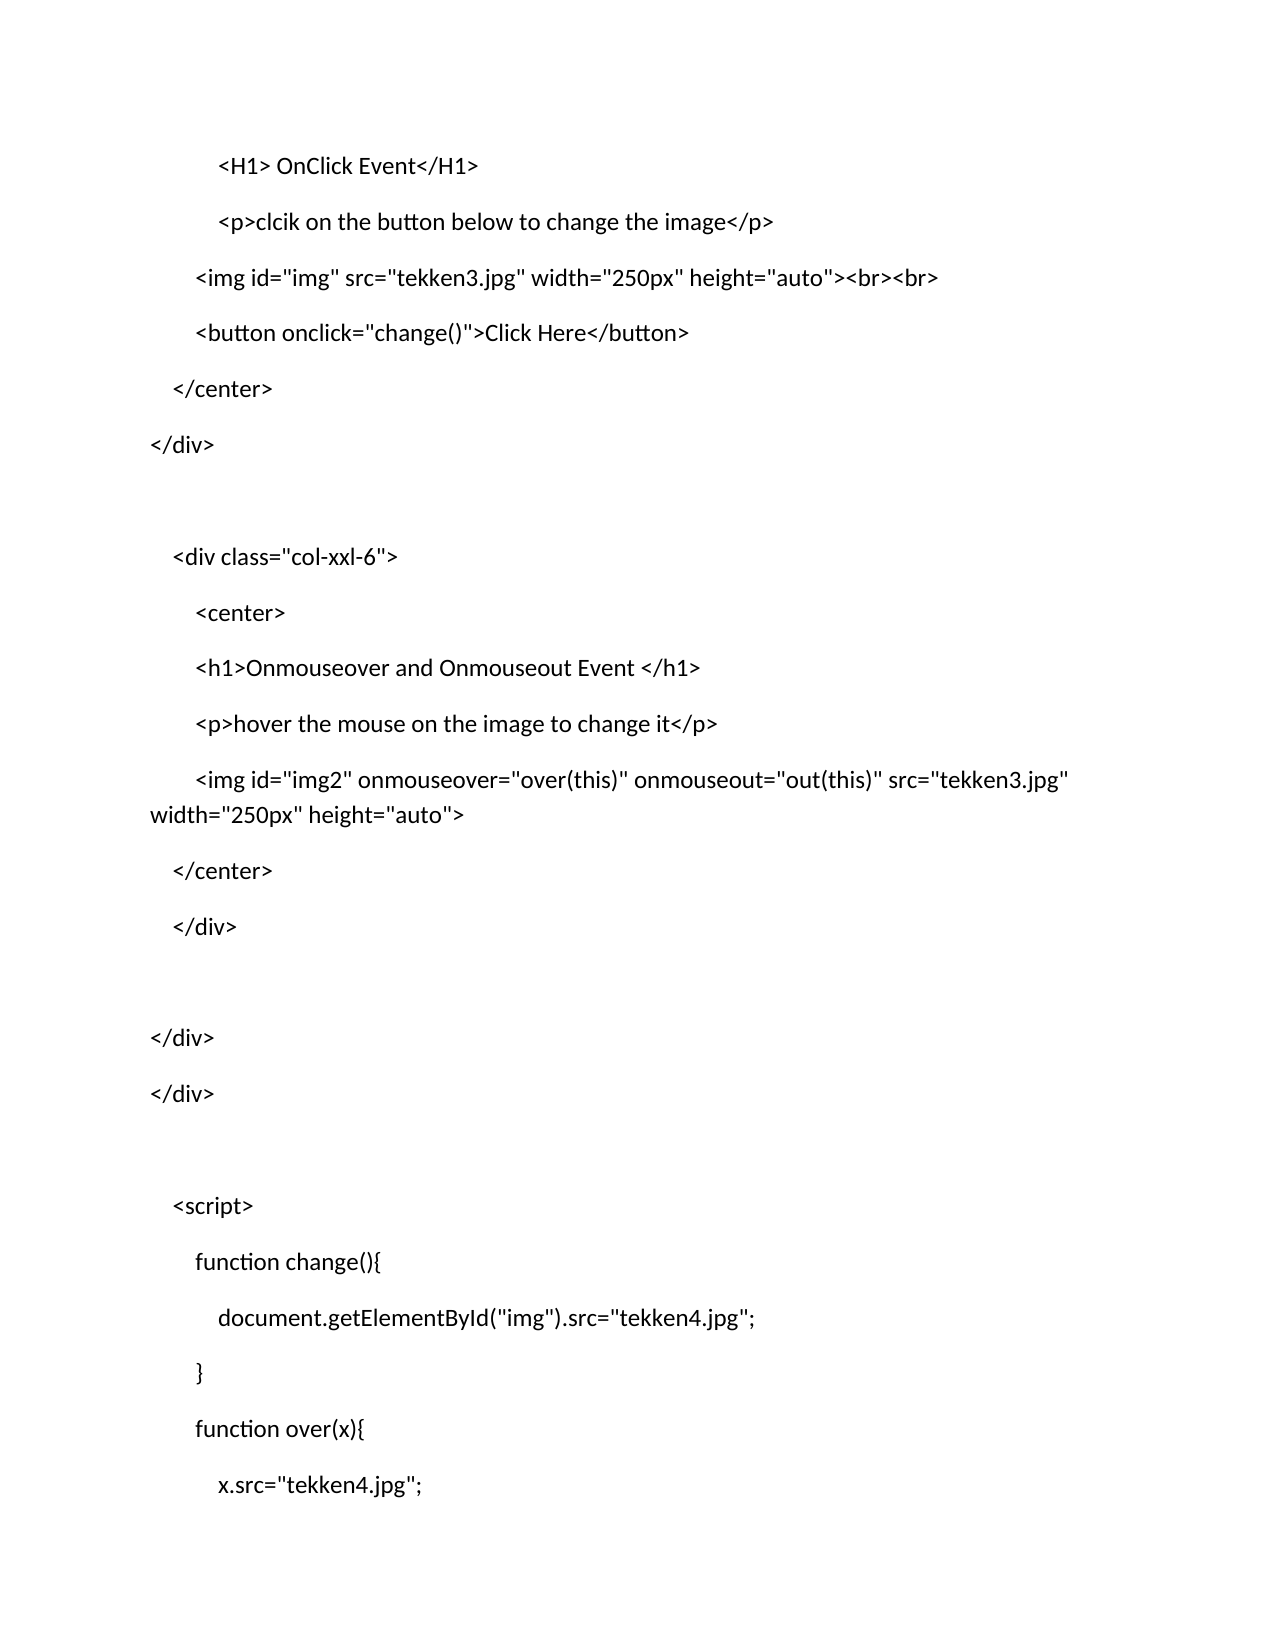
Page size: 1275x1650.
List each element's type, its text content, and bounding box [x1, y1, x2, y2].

text <p>clcik on the button below to change the image</p> [150, 206, 1125, 236]
text </div> [150, 1022, 1125, 1053]
text </center> [150, 373, 1125, 404]
text <H1> OnClick Event</H1> [150, 150, 1125, 181]
text <img id="img2" onmouseover="over(this)" onmouseout="out(this)" src="tekken3.jpg" width="250px" height="auto"> [150, 764, 1125, 830]
text <script> [150, 1190, 1125, 1221]
text <img id="img" src="tekken3.jpg" width="250px" height="auto"><br><br> [150, 262, 1125, 292]
text </div> [150, 911, 1125, 941]
text <h1>Onmouseover and Onmouseout Event </h1> [150, 652, 1125, 683]
text } [150, 1357, 1125, 1388]
text </div> [150, 1078, 1125, 1109]
text </center> [150, 855, 1125, 886]
text <div class="col-xxl-6"> [150, 541, 1125, 571]
text <p>hover the mouse on the image to change it</p> [150, 708, 1125, 739]
text document.getElementById("img").src="tekken4.jpg"; [150, 1302, 1125, 1332]
text function over(x){ [150, 1413, 1125, 1444]
text function change(){ [150, 1246, 1125, 1276]
text </div> [150, 429, 1125, 460]
text x.src="tekken4.jpg"; [150, 1469, 1125, 1500]
text <button onclick="change()">Click Here</button> [150, 317, 1125, 348]
text <center> [150, 597, 1125, 627]
